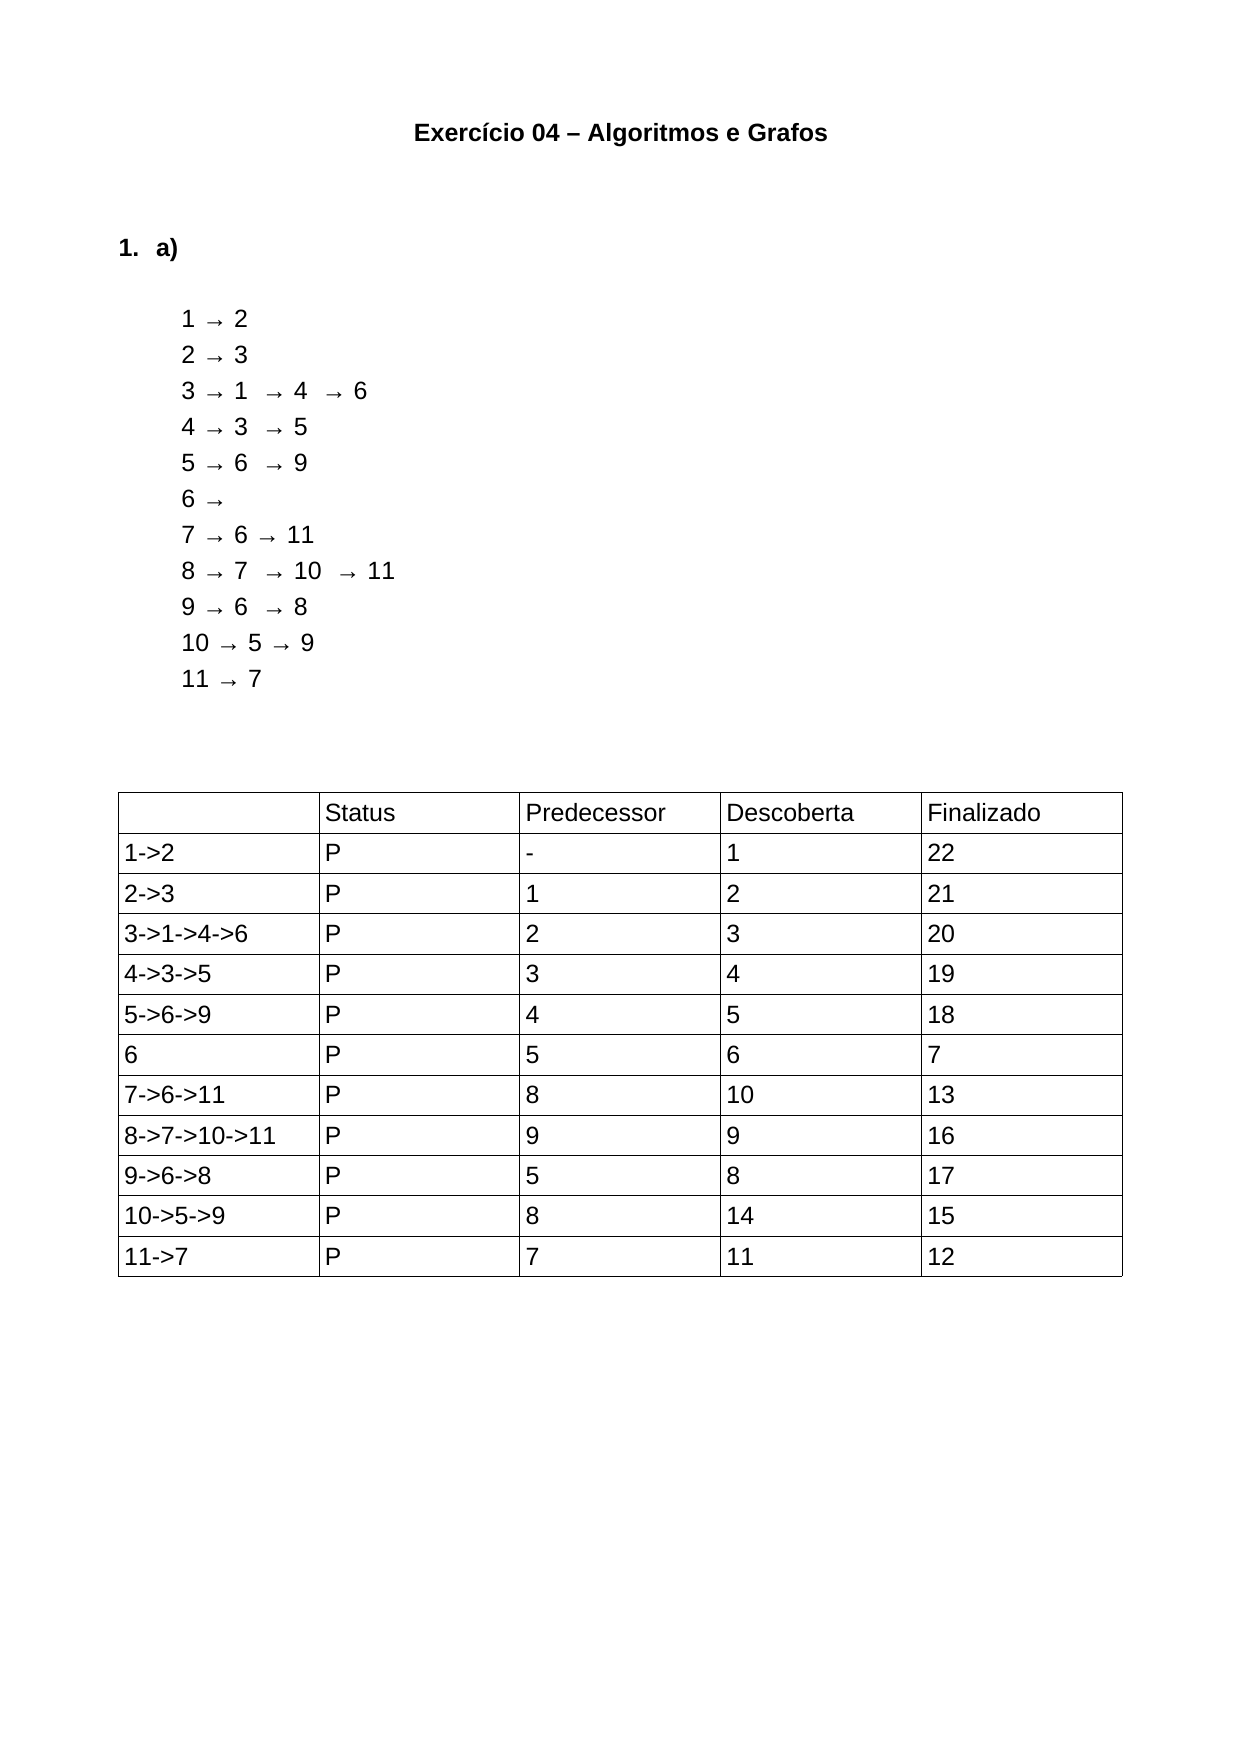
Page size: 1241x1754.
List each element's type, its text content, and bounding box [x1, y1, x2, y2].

list 4 → 3 → 5 [156, 412, 1134, 441]
table_cell P [320, 914, 519, 953]
table_cell 8->7->10->11 [119, 1116, 319, 1155]
table_cell 2 [520, 914, 720, 953]
list 8 → 7 → 10 → 11 [156, 556, 1134, 584]
table_cell P [320, 874, 519, 913]
table_cell 10->5->9 [119, 1196, 319, 1236]
list 2 → 3 [156, 340, 1134, 369]
list a) [118, 233, 1134, 262]
table_cell P [320, 1237, 519, 1276]
table_cell 18 [922, 995, 1122, 1034]
table_cell 4 [520, 995, 720, 1034]
list 3 → 1 → 4 → 6 [156, 376, 1134, 405]
table_cell P [320, 955, 519, 994]
table_cell 3 [721, 914, 921, 953]
table_cell 16 [922, 1116, 1122, 1155]
table_cell 21 [922, 874, 1122, 913]
table_cell 7->6->11 [119, 1076, 319, 1115]
table_cell 11 [721, 1237, 921, 1276]
table_header [119, 793, 319, 833]
table_cell 5 [520, 1035, 720, 1074]
table_cell 9 [520, 1116, 720, 1155]
table_cell 20 [922, 914, 1122, 953]
table_header Finalizado [922, 793, 1122, 833]
table_cell P [320, 1196, 519, 1236]
table_cell 2->3 [119, 874, 319, 913]
table_cell P [320, 1076, 519, 1115]
table_cell 5 [721, 995, 921, 1034]
list 6 → [156, 484, 1134, 513]
list 11 → 7 [156, 664, 1134, 692]
table_cell 8 [721, 1156, 921, 1195]
table_header Predecessor [520, 793, 720, 833]
list 5 → 6 → 9 [156, 448, 1134, 477]
table_cell P [320, 995, 519, 1034]
table_cell 22 [922, 834, 1122, 873]
table_cell 19 [922, 955, 1122, 994]
table_cell 11->7 [119, 1237, 319, 1276]
table_cell 1->2 [119, 834, 319, 873]
table_cell 7 [520, 1237, 720, 1276]
table_cell 7 [922, 1035, 1122, 1074]
table_cell 8 [520, 1196, 720, 1236]
table_cell 10 [721, 1076, 921, 1115]
table_cell 1 [721, 834, 921, 873]
table_cell 6 [119, 1035, 319, 1074]
list 7 → 6 → 11 [156, 520, 1134, 549]
text 1 → 2 [106, 304, 1134, 333]
table_cell - [520, 834, 720, 873]
table_cell 9 [721, 1116, 921, 1155]
table_cell 2 [721, 874, 921, 913]
table_cell 14 [721, 1196, 921, 1236]
table_cell 5 [520, 1156, 720, 1195]
table_cell P [320, 1116, 519, 1155]
subtitle Exercício 04 – Algoritmos e Grafos [414, 118, 1134, 147]
table_cell 5->6->9 [119, 995, 319, 1034]
table_cell 17 [922, 1156, 1122, 1195]
table_cell P [320, 834, 519, 873]
table_header Status [320, 793, 519, 833]
table_cell 4 [721, 955, 921, 994]
table_cell 6 [721, 1035, 921, 1074]
table_cell P [320, 1035, 519, 1074]
list 10 → 5 → 9 [156, 628, 1134, 656]
table_cell P [320, 1156, 519, 1195]
table_cell 3 [520, 955, 720, 994]
table_cell 3->1->4->6 [119, 914, 319, 953]
table_cell 15 [922, 1196, 1122, 1236]
table_cell 8 [520, 1076, 720, 1115]
table_cell 4->3->5 [119, 955, 319, 994]
table_cell 9->6->8 [119, 1156, 319, 1195]
table_header Descoberta [721, 793, 921, 833]
table_cell 12 [922, 1237, 1122, 1276]
table_cell 1 [520, 874, 720, 913]
table_cell 13 [922, 1076, 1122, 1115]
list 9 → 6 → 8 [156, 592, 1134, 621]
